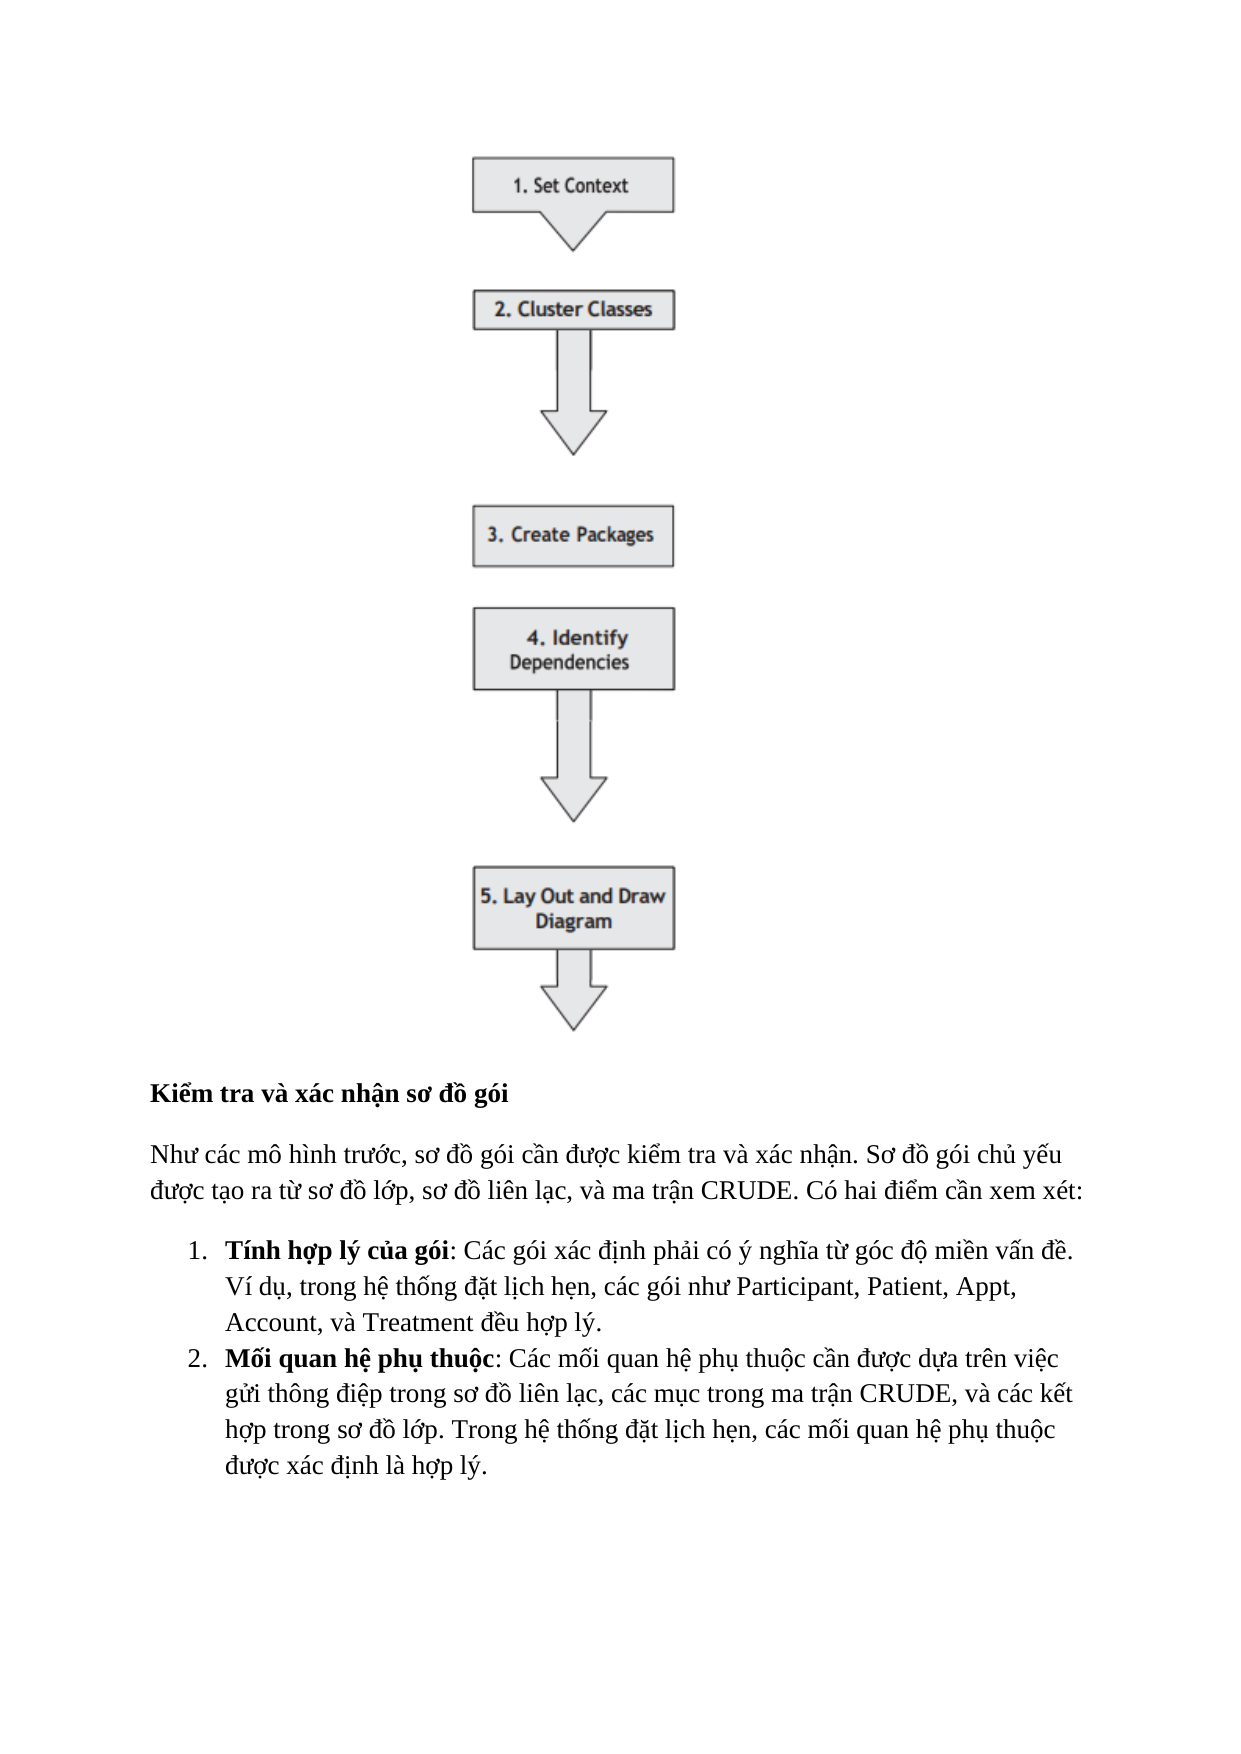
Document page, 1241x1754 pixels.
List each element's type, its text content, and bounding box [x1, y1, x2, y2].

list Mối quan hệ phụ thuộc: Các mối quan hệ phụ thuộc cần được dựa trên việc gửi thông điệp trong sơ đồ liên lạc, các mục trong ma trận CRUDE, và các kết hợp trong sơ đồ lớp. Trong hệ thống đặt lịch hẹn, các mối quan hệ phụ thuộc được xác định là hợp lý. [187, 1342, 1090, 1480]
text Như các mô hình trước, sơ đồ gói cần được kiểm tra và xác nhận. Sơ đồ gói chủ yếu được tạo ra từ sơ đồ lớp, sơ đồ liên lạc, và ma trận CRUDE. Có hai điểm cần xem xét: [150, 1138, 1090, 1205]
text Kiểm tra và xác nhận sơ đồ gói [150, 1077, 1090, 1108]
list Tính hợp lý của gói: Các gói xác định phải có ý nghĩa từ góc độ miền vấn đề. Ví dụ, trong hệ thống đặt lịch hẹn, các gói như Participant, Patient, Appt, Account, và Treatment đều hợp lý. [187, 1234, 1090, 1337]
picture [460, 150, 682, 1049]
